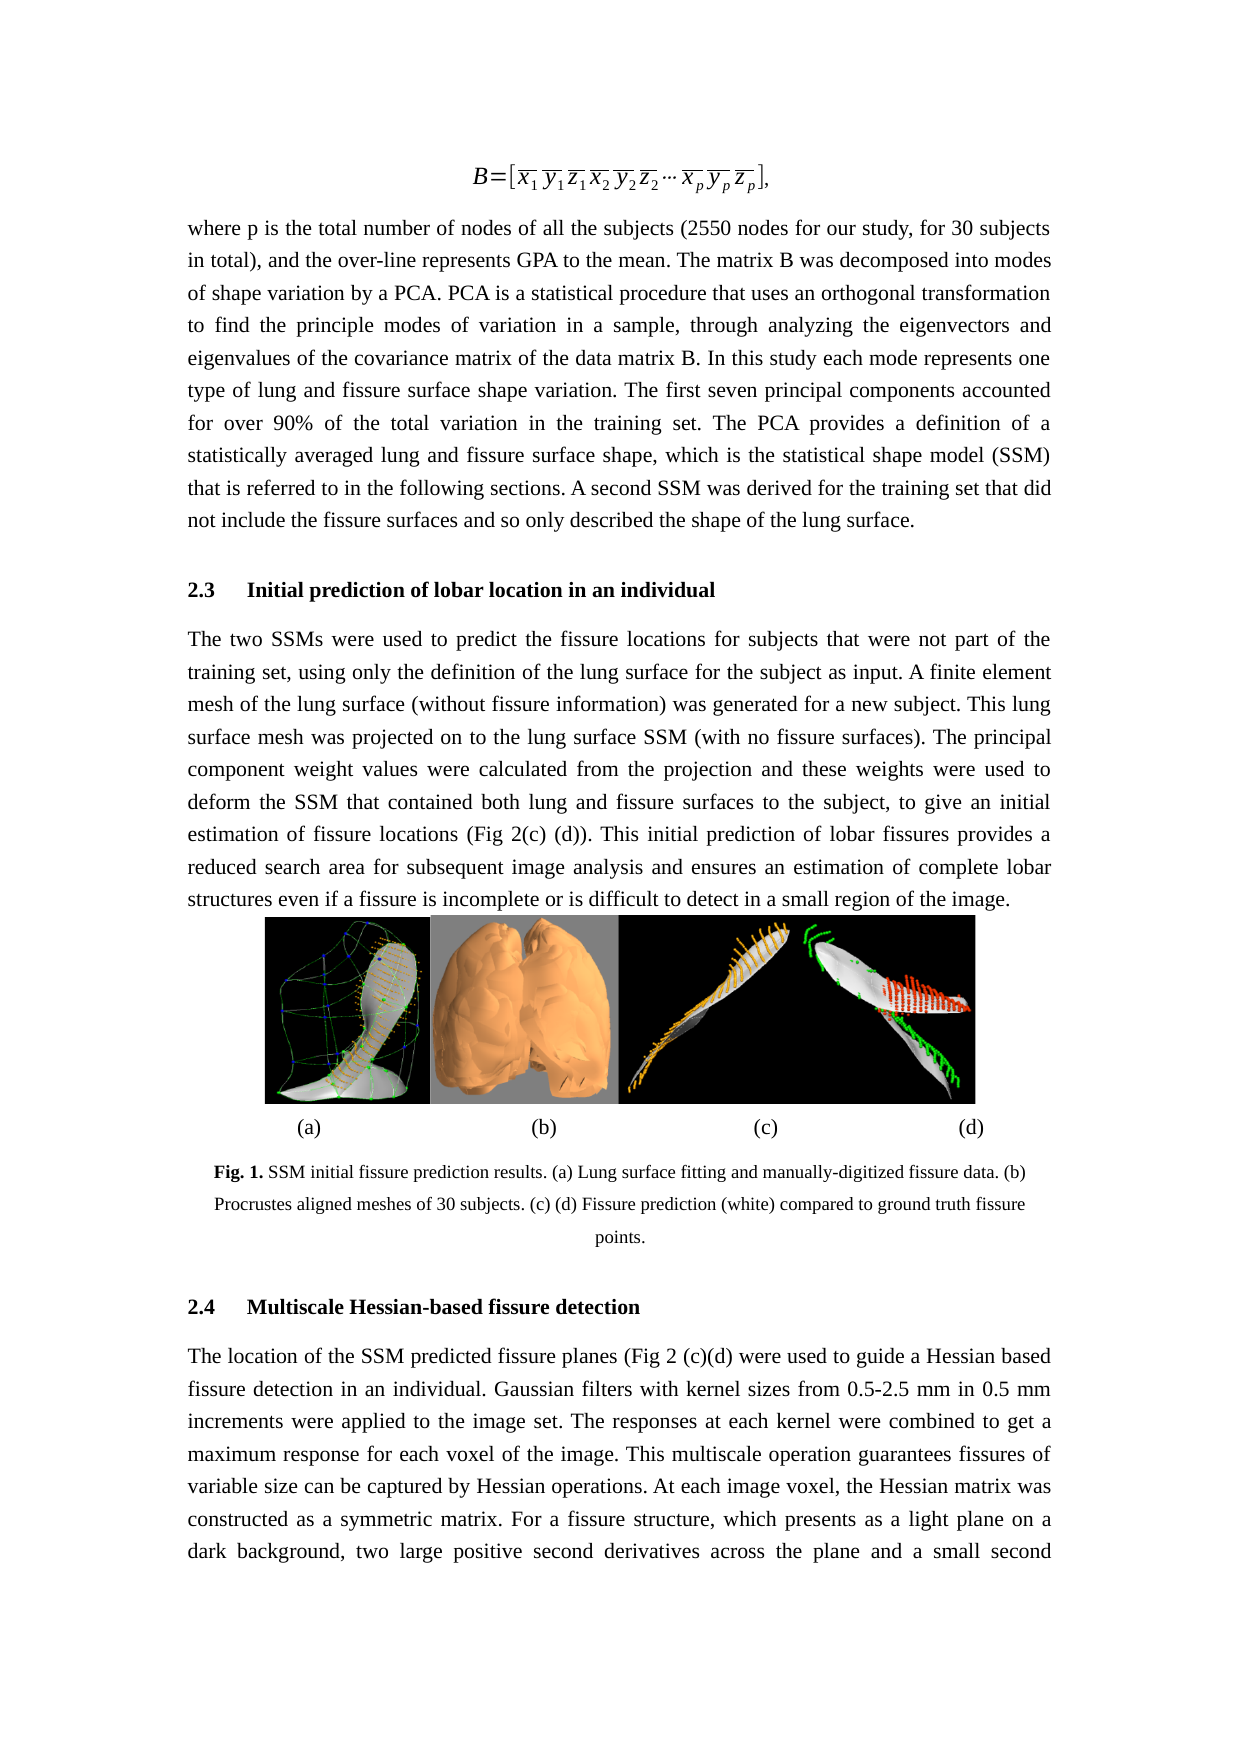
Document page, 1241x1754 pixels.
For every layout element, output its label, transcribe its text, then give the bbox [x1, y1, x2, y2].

text , [187, 162, 1053, 194]
subtitle Initial prediction of lobar location in an individual [187, 574, 1053, 606]
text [187, 1339, 1053, 1567]
text where p is the total number of nodes of all the subjects (2550 nodes for our study, for 30 subjects in total), and the over-line represents GPA to the mean. The matrix B was decomposed into modes of shape variation by a PCA. PCA is a statistical procedure that uses an orthogonal transformation to find the principle modes of variation in a sample, through analyzing the eigenvectors and eigenvalues of the covariance matrix of the data matrix B. In this study each mode represents one type of lung and fissure surface shape variation. The first seven principal components accounted for over 90% of the total variation in the training set. The PCA provides a definition of a statistically averaged lung and fissure surface shape, which is the statistical shape model (SSM) that is referred to in the following sections. A second SSM was derived for the training set that did not include the fissure surfaces and so only described the shape of the lung surface. [187, 211, 1053, 536]
text The two SSMs were used to predict the fissure locations for subjects that were not part of the training set, using only the definition of the lung surface for the subject as input. A finite element mesh of the lung surface (without fissure information) was generated for a new subject. This lung surface mesh was projected on to the lung surface SSM (with no fissure surfaces). The principal component weight values were calculated from the projection and these weights were used to deform the SSM that contained both lung and fissure surfaces to the subject, to give an initial estimation of fissure locations (Fig 2(c) (d)). This initial prediction of lobar fissures provides a reduced search area for subsequent image analysis and ensures an estimation of complete lobar structures even if a fissure is incomplete or is difficult to detect in a small region of the image. [187, 623, 1053, 915]
list (b) (c) (d) [297, 1110, 1053, 1143]
subtitle Multiscale Hessian-based fissure detection [187, 1290, 1053, 1323]
text Fig. 2. SSM initial fissure prediction results. (a) Lung surface fitting and manually-digitized fissure data. (b) Procrustes aligned meshes of 30 subjects. (c) (d) Fissure prediction (white) compared to ground truth fissure points. [187, 1155, 1053, 1253]
picture [264, 915, 976, 1104]
